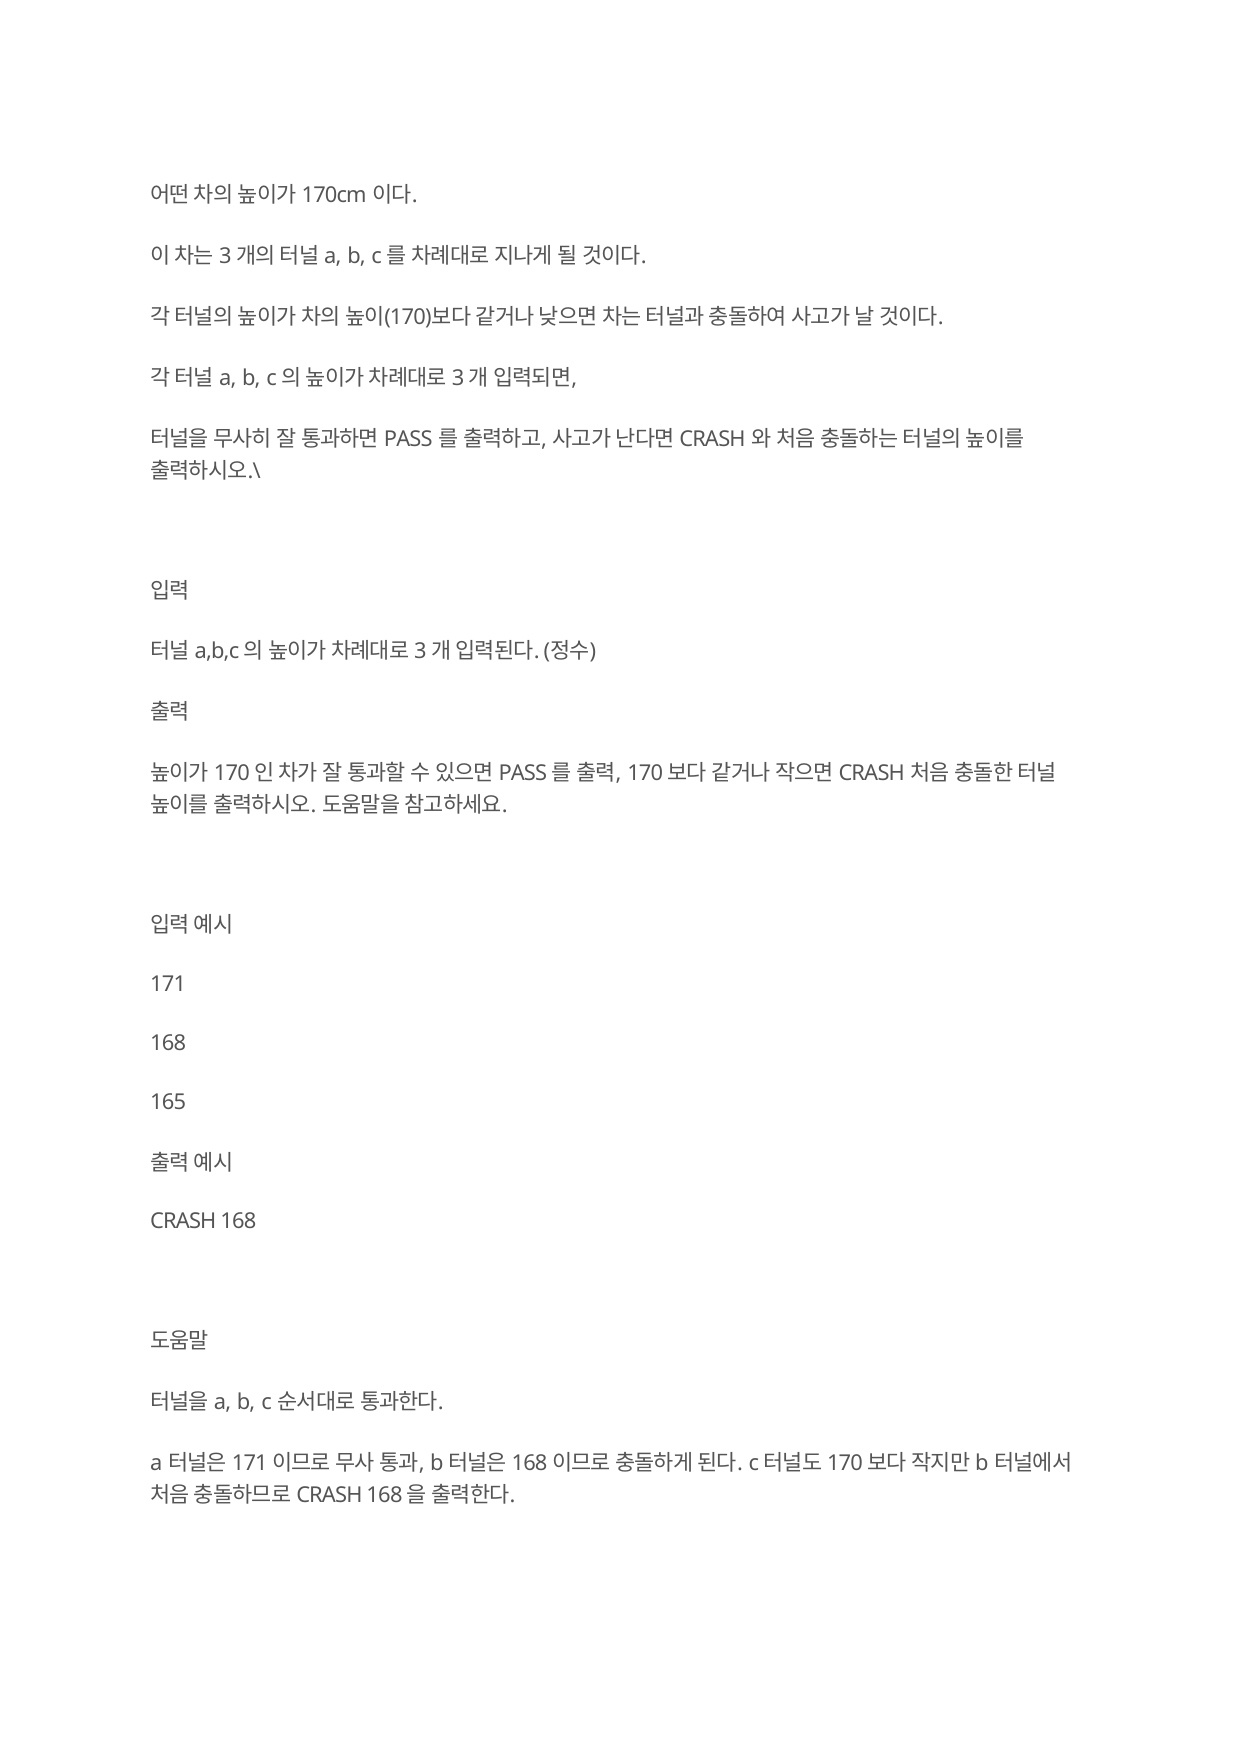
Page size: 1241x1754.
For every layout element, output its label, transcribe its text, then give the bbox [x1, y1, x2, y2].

text 출력 [150, 694, 1090, 726]
text 이 차는 3개의 터널 a, b, c를 차례대로 지나게 될 것이다. [150, 238, 1090, 270]
text 출력 예시 [150, 1144, 1090, 1176]
text 165 [150, 1086, 1090, 1115]
text 입력 예시 [150, 907, 1090, 938]
text 각 터널 a, b, c의 높이가 차례대로 3개 입력되면, [150, 360, 1090, 392]
text 각 터널의 높이가 차의 높이(170)보다 같거나 낮으면 차는 터널과 충돌하여 사고가 날 것이다. [150, 299, 1090, 331]
text 168 [150, 1027, 1090, 1056]
text 터널을 무사히 잘 통과하면 PASS 를 출력하고, 사고가 난다면 CRASH 와 처음 충돌하는 터널의 높이를 출력하시오.\ [150, 421, 1090, 484]
text 입력 [150, 573, 1090, 604]
text 도움말 [150, 1323, 1090, 1355]
text a 터널은 171이므로 무사 통과, b터널은 168이므로 충돌하게 된다. c터널도 170보다 작지만 b 터널에서 처음 충돌하므로 CRASH 168을 출력한다. [150, 1445, 1090, 1509]
text CRASH 168 [150, 1205, 1090, 1235]
text 터널 a,b,c의 높이가 차례대로 3개 입력된다. (정수) [150, 633, 1090, 665]
text 171 [150, 968, 1090, 997]
text 터널을 a, b, c 순서대로 통과한다. [150, 1384, 1090, 1416]
text 어떤 차의 높이가 170cm 이다. [150, 177, 1090, 209]
text 높이가 170인 차가 잘 통과할 수 있으면 PASS를 출력, 170보다 같거나 작으면 CRASH 처음 충돌한 터널 높이를 출력하시오. 도움말을 참고하세요. [150, 755, 1090, 819]
